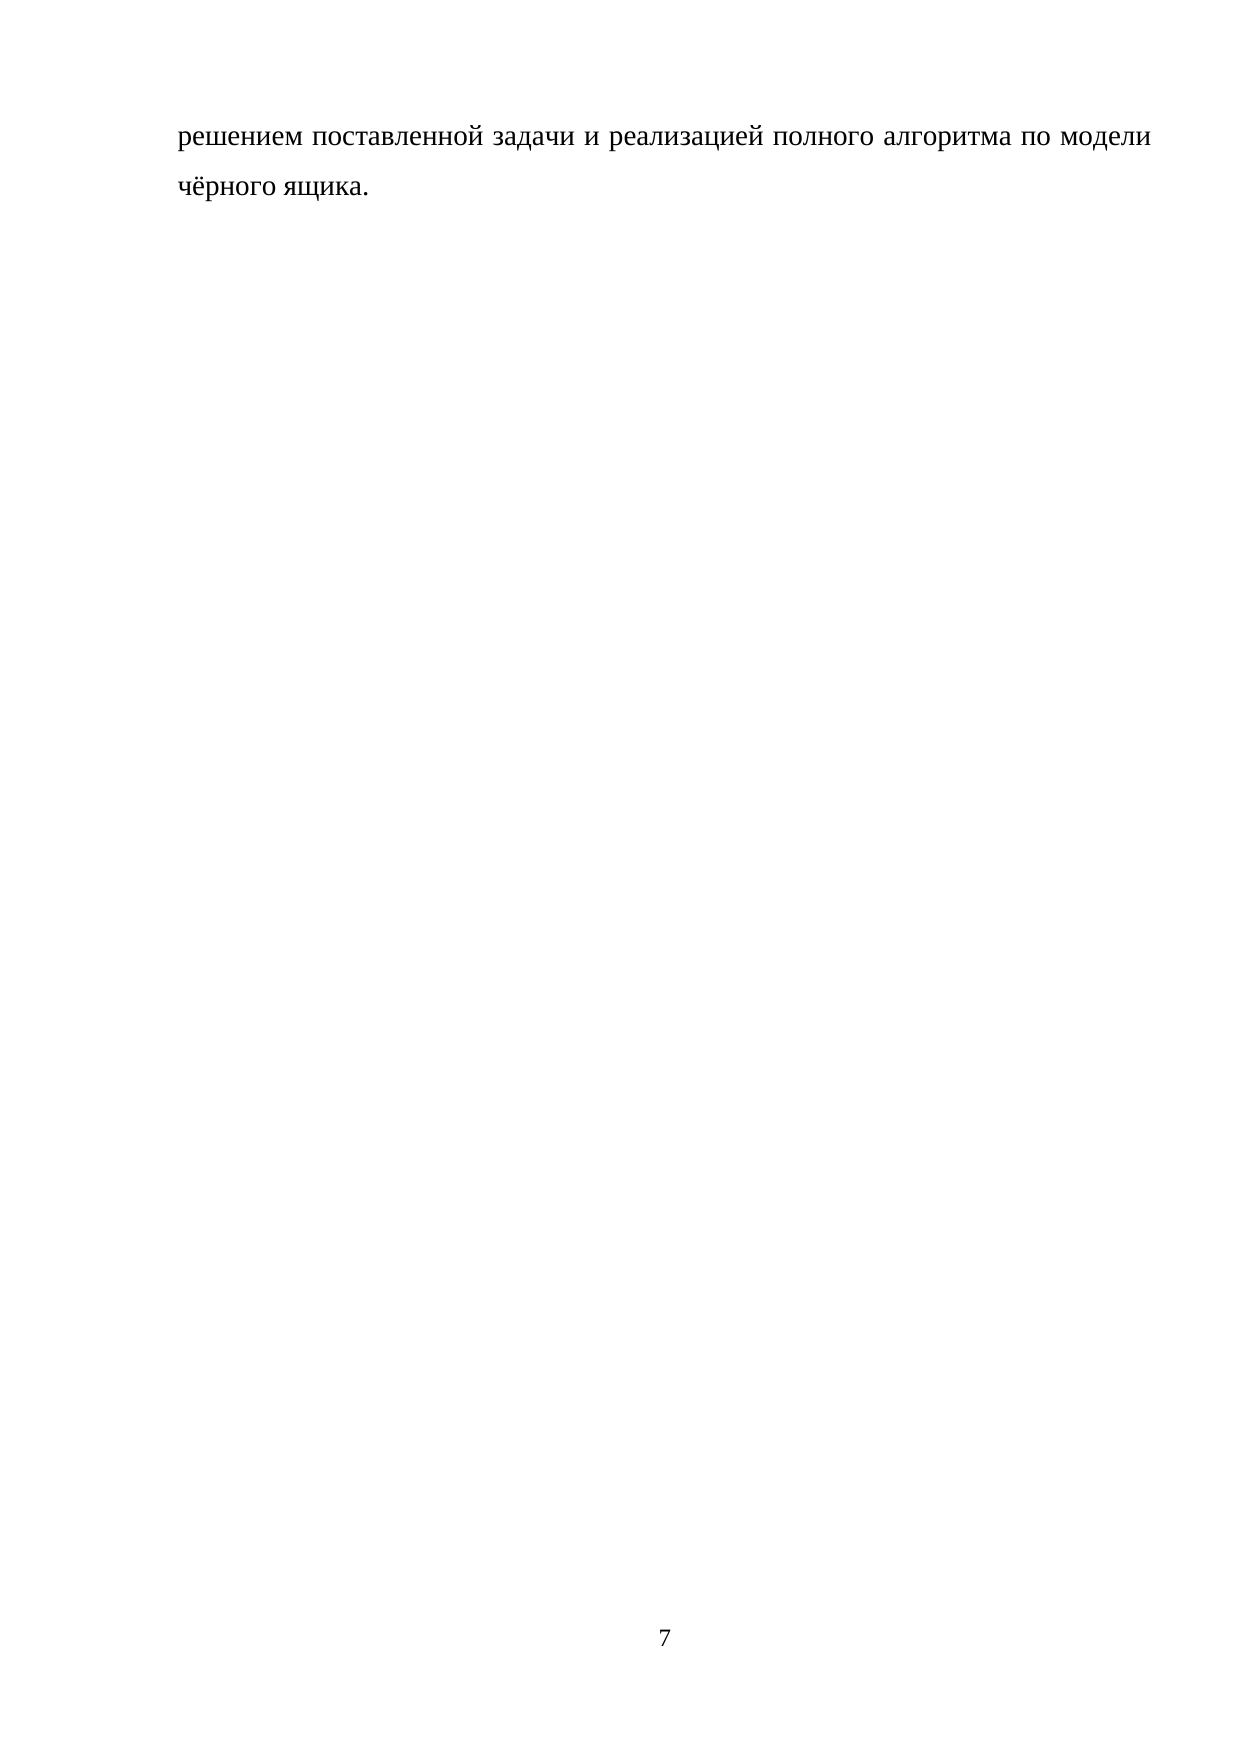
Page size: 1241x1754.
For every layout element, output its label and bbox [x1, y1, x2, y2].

text [177, 118, 1152, 202]
